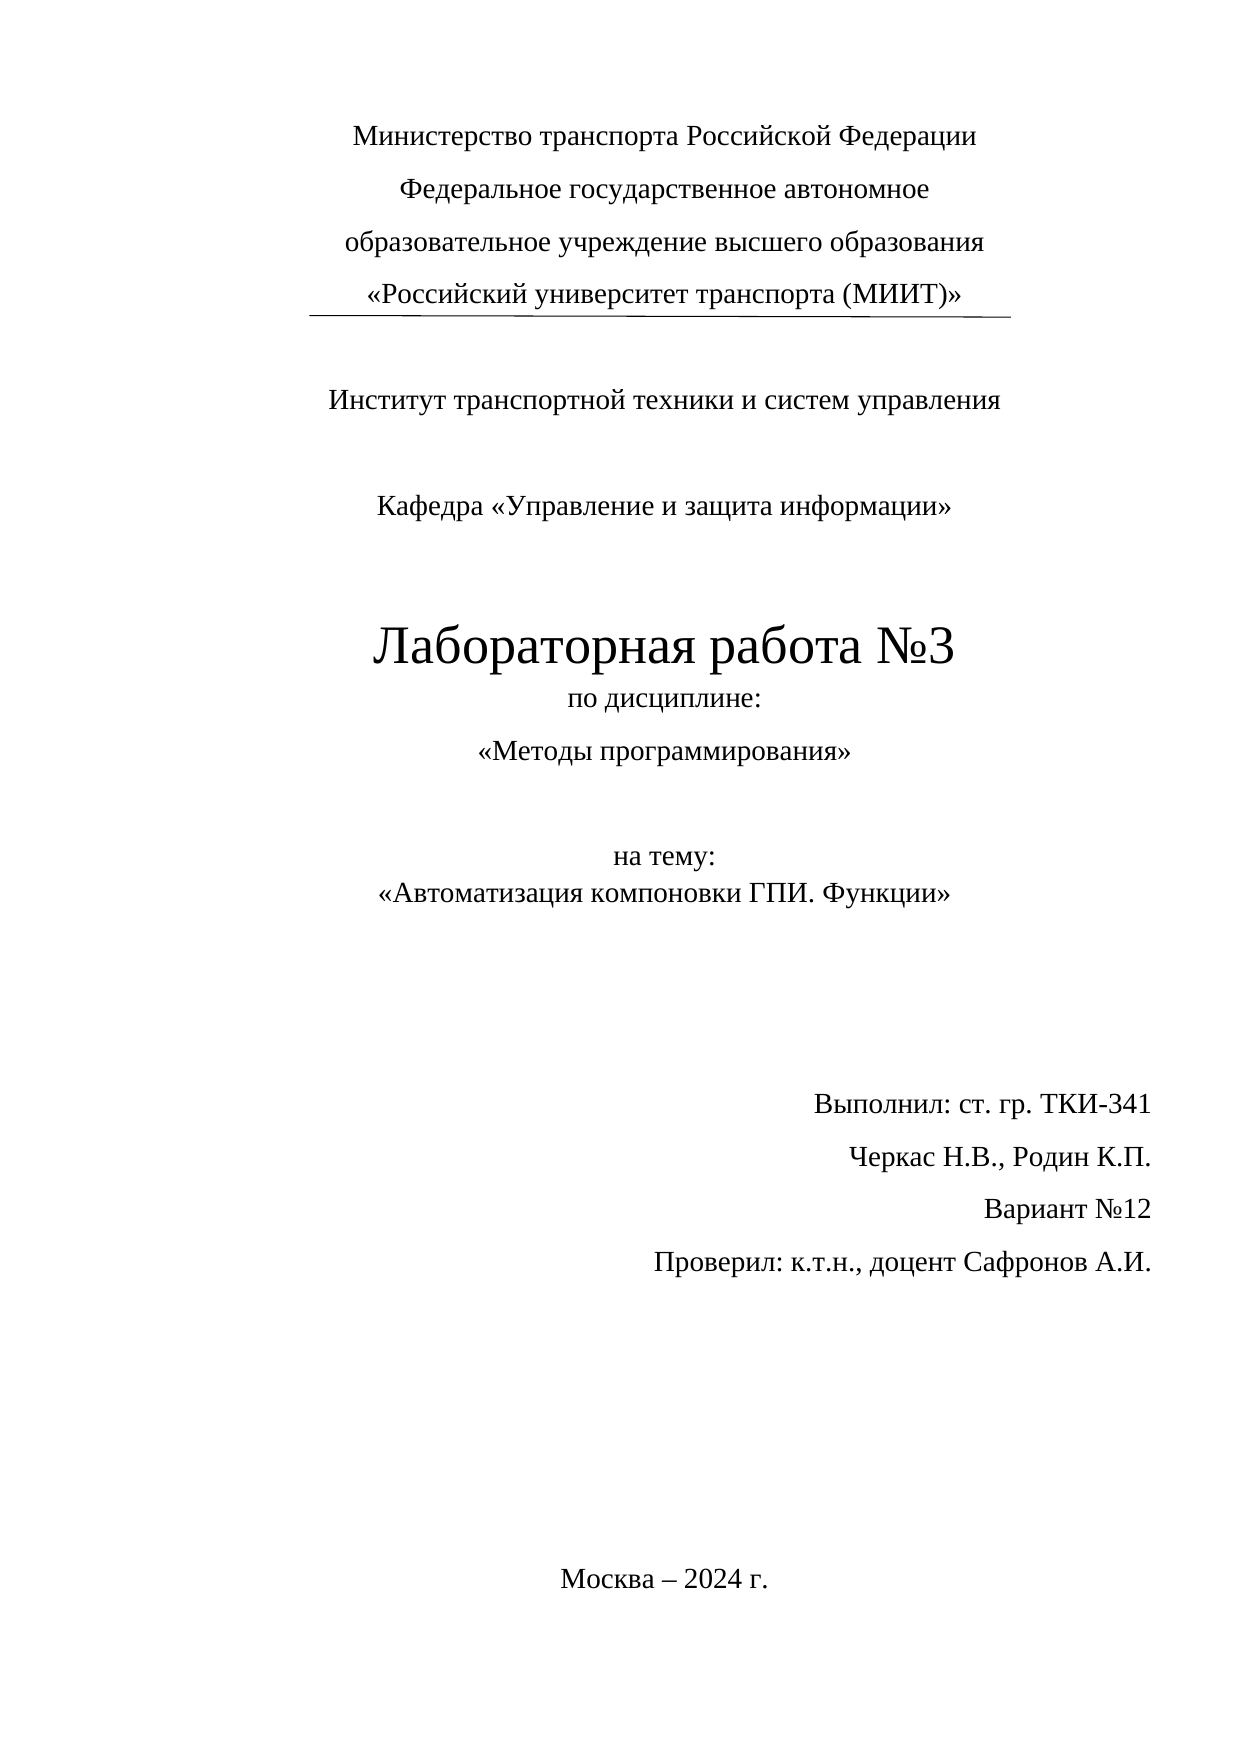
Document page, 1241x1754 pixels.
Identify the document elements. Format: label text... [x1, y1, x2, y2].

text образовательное учреждение высшего образования [177, 224, 1152, 257]
text по дисциплине: [177, 680, 1152, 714]
text Федеральное государственное автономное [177, 171, 1152, 204]
text Проверил: к.т.н., доцент Сафронов А.И. [177, 1244, 1152, 1278]
text Лабораторная работа №3 [177, 613, 1152, 675]
text «Российский университет транспорта (МИИТ)» [177, 277, 1152, 310]
text «Методы программирования» [177, 733, 1152, 766]
text Министерство транспорта Российской Федерации [177, 118, 1152, 152]
text на тему: «Автоматизация компоновки ГПИ. Функции» [177, 838, 1152, 908]
text Кафедра «Управление и защита информации» [177, 488, 1152, 521]
text Черкас Н.В., Родин К.П. [177, 1139, 1152, 1172]
text Выполнил: ст. гр. ТКИ-341 [177, 1086, 1152, 1119]
text Институт транспортной техники и систем управления [177, 382, 1152, 416]
text Москва – 2024 г. [177, 1561, 1152, 1595]
text Вариант №12 [177, 1192, 1152, 1225]
